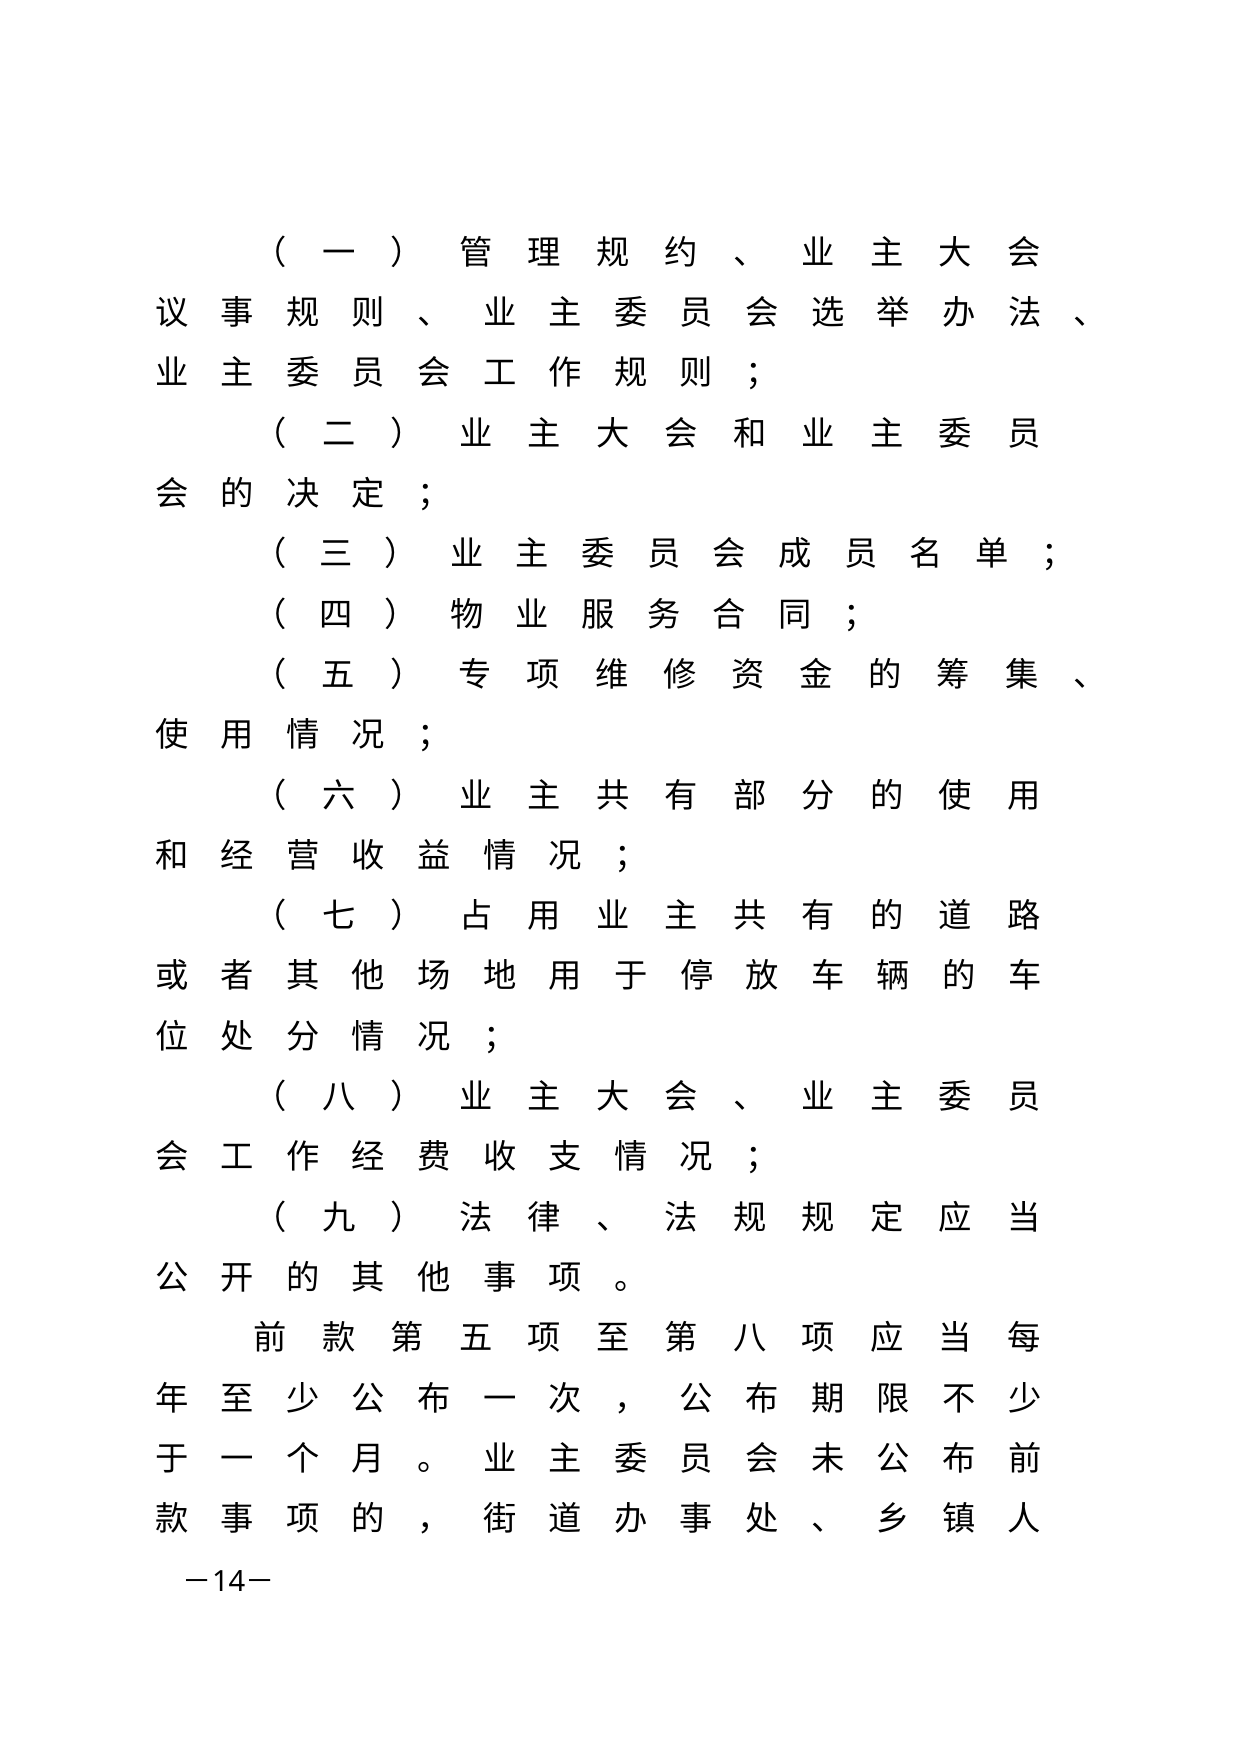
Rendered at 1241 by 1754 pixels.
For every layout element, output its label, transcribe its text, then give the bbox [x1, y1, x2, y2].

text （七）占用业主共有的道路或者其他场地用于停放车辆的车位处分情况； [155, 883, 1073, 1064]
text （一）管理规约、业主大会议事规则、业主委员会选举办法、业主委员会工作规则； [155, 219, 1073, 400]
text （二）业主大会和业主委员会的决定； [155, 400, 1073, 521]
text （八）业主大会、业主委员会工作经费收支情况； [155, 1064, 1073, 1184]
text （六）业主共有部分的使用和经营收益情况； [155, 762, 1073, 883]
text （四）物业服务合同； [155, 581, 1073, 642]
text （五）专项维修资金的筹集、使用情况； [155, 642, 1073, 762]
text （三）业主委员会成员名单； [155, 521, 1073, 581]
text （九）法律、法规规定应当公开的其他事项。 [155, 1184, 1073, 1305]
text 前款第五项至第八项应当每年至少公布一次，公布期限不少于一个月。业主委员会未公布前款事项的，街道办事处、乡镇人民政府应当责令其公布。 [155, 1305, 1073, 1546]
